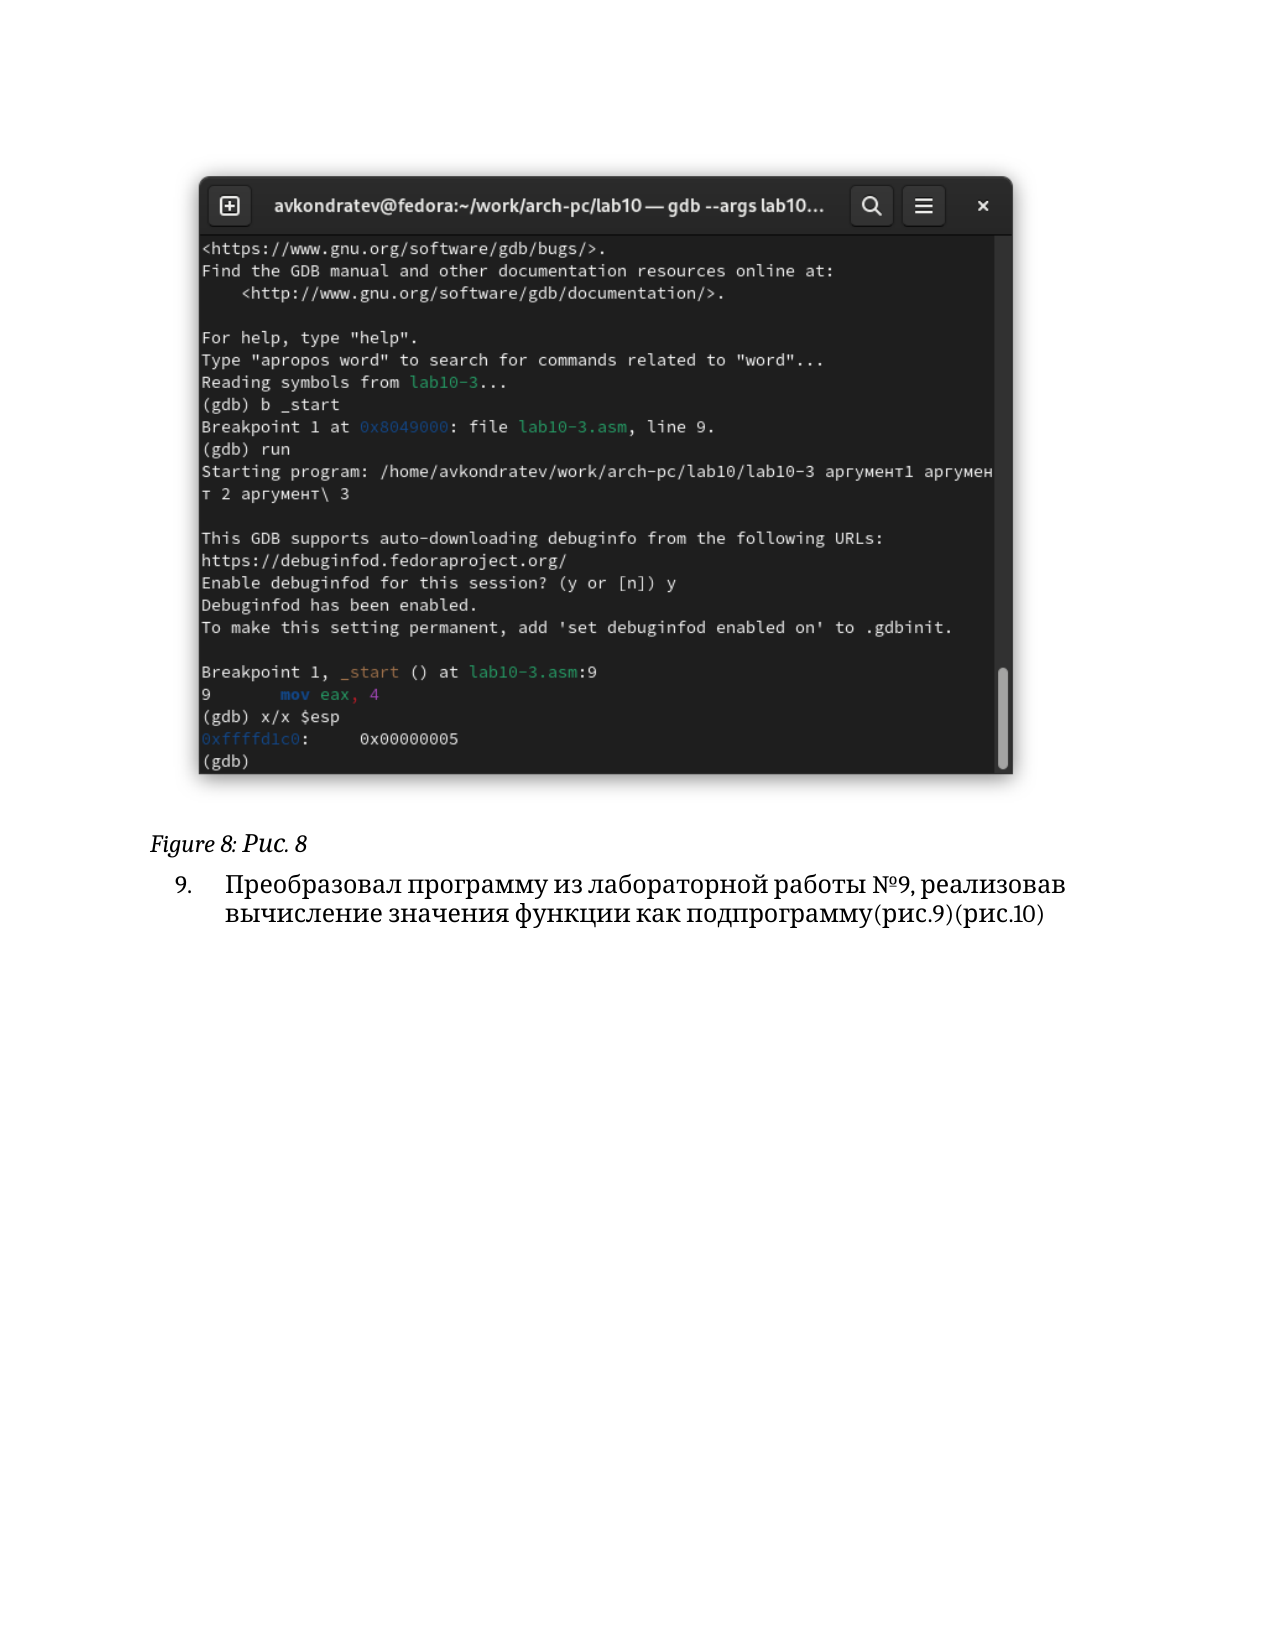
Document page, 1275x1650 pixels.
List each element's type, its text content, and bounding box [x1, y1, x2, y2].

text Figure 8: Рис. 8 [150, 829, 1125, 858]
picture [168, 150, 1044, 809]
list Преобразовал программу из лабораторной работы №9, реализовав вычисление значения функции как подпрограмму(рис.9)(рис.10) [175, 871, 1125, 928]
